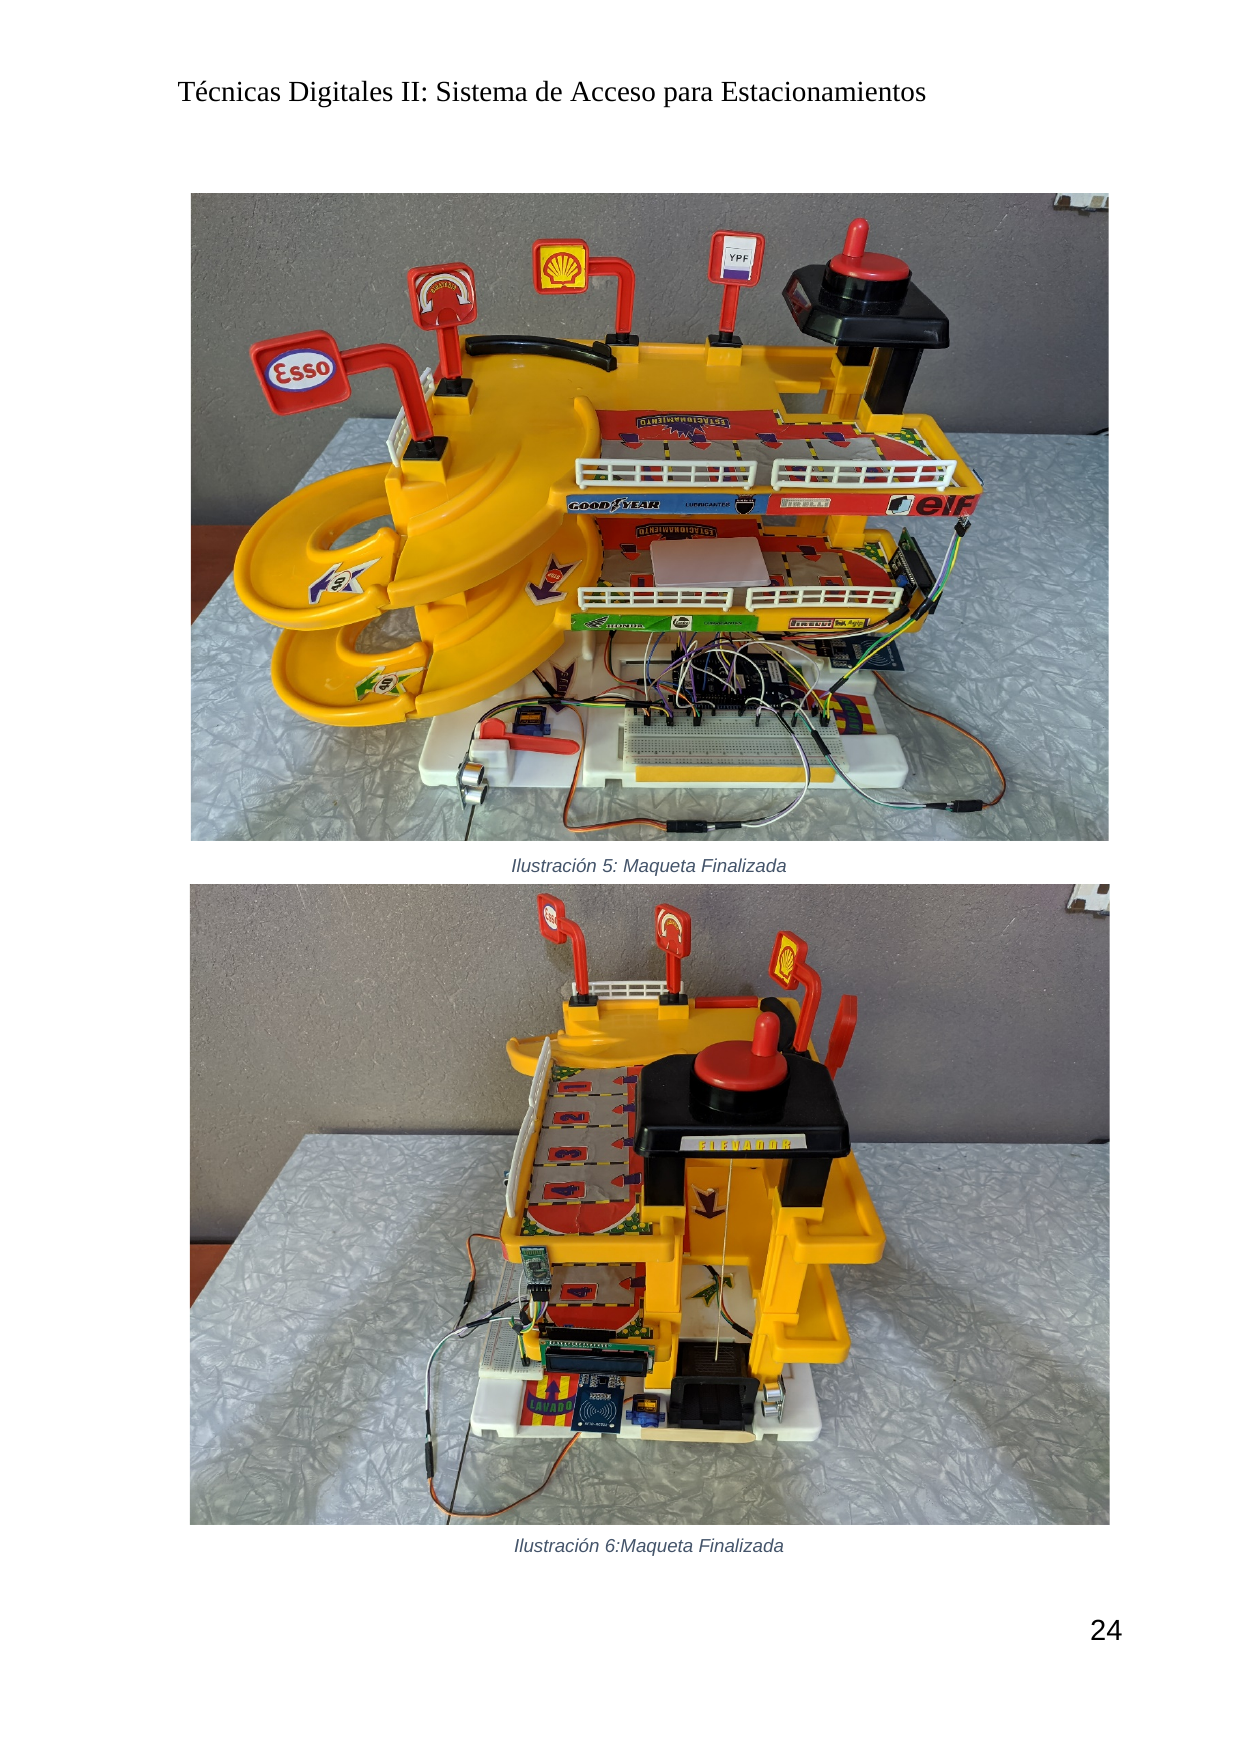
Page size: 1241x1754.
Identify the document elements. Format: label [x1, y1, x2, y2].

picture [189, 884, 1110, 1525]
picture [190, 193, 1109, 841]
